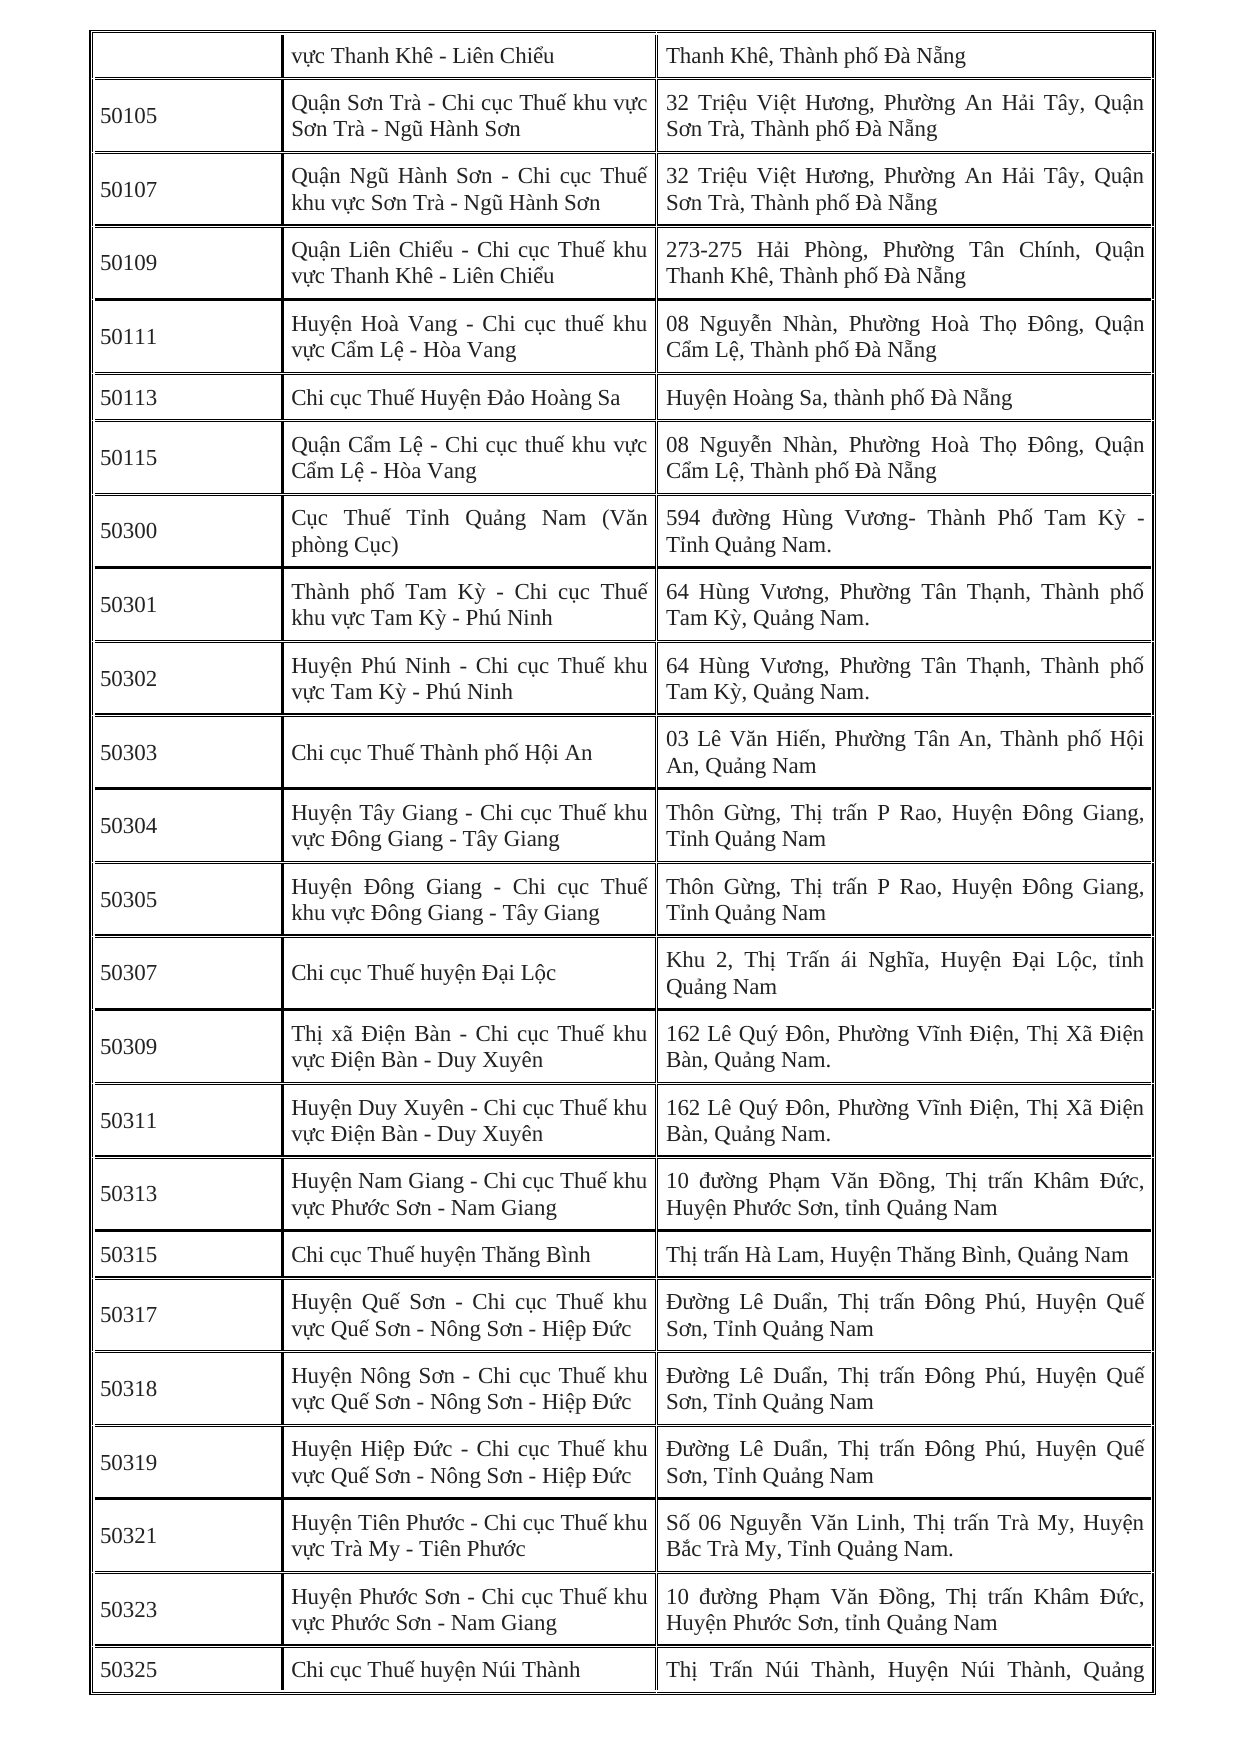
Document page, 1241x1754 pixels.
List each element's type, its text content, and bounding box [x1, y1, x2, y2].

table_cell Huyện Phước Sơn - Chi cục Thuế khu vực Phước Sơn - Nam Giang [284, 1574, 655, 1644]
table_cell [657, 1644, 1153, 1692]
table_cell 50319 [93, 1424, 281, 1497]
table_cell 50307 [93, 934, 281, 1008]
table_cell Cục Thuế Tỉnh Quảng Nam (Văn phòng Cục) [284, 496, 655, 566]
table_cell 50318 [91, 1350, 282, 1423]
table_cell Huyện Hoà Vang - Chi cục thuế khu vực Cẩm Lệ - Hòa Vang [284, 301, 655, 371]
table_cell Thị xã Điện Bàn - Chi cục Thuế khu vực Điện Bàn - Duy Xuyên [284, 1011, 655, 1082]
table_cell 10 đường Phạm Văn Đồng, Thị trấn Khâm Đức, Huyện Phước Sơn, tỉnh Quảng Nam [657, 1571, 1154, 1644]
table_cell 50301 [93, 566, 281, 640]
table_cell 50103 [93, 33, 282, 77]
table_cell 50317 [93, 1276, 281, 1350]
table_cell 08 Nguyễn Nhàn, Phường Hoà Thọ Đông, Quận Cẩm Lệ, Thành phố Đà Nẵng [658, 298, 1154, 371]
table_cell Thôn Gừng, Thị trấn P Rao, Huyện Đông Giang, Tỉnh Quảng Nam [658, 787, 1152, 861]
table_cell Huyện Quế Sơn - Chi cục Thuế khu vực Quế Sơn - Nông Sơn - Hiệp Đức [284, 1280, 655, 1350]
table_cell Huyện Nông Sơn - Chi cục Thuế khu vực Quế Sơn - Nông Sơn - Hiệp Đức [284, 1353, 655, 1423]
table_cell Huyện Nam Giang - Chi cục Thuế khu vực Phước Sơn - Nam Giang [284, 1159, 655, 1229]
table_cell Thành phố Tam Kỳ - Chi cục Thuế khu vực Tam Kỳ - Phú Ninh [284, 569, 655, 640]
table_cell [657, 33, 1152, 77]
table_cell 50113 [93, 371, 281, 419]
table_cell Huyện Đông Giang - Chi cục Thuế khu vực Đông Giang - Tây Giang [284, 864, 655, 934]
table_cell 50311 [91, 1082, 282, 1155]
table_cell Quận Cẩm Lệ - Chi cục thuế khu vực Cẩm Lệ - Hòa Vang [284, 422, 655, 492]
table_cell 32 Triệu Việt Hương, Phường An Hải Tây, Quận Sơn Trà, Thành phố Đà Nẵng [657, 151, 1154, 224]
table_cell 64 Hùng Vương, Phường Tân Thạnh, Thành phố Tam Kỳ, Quảng Nam. [658, 566, 1152, 640]
table_cell 50304 [93, 787, 281, 861]
table_cell Quận Liên Chiểu - Chi cục Thuế khu vực Thanh Khê - Liên Chiểu [284, 228, 655, 298]
table_cell 50313 [93, 1155, 281, 1229]
table_cell 50323 [91, 1571, 282, 1644]
table_cell 50305 [91, 861, 282, 934]
table_cell Quận Sơn Trà - Chi cục Thuế khu vực Sơn Trà - Ngũ Hành Sơn [284, 80, 655, 151]
table_cell Huyện Duy Xuyên - Chi cục Thuế khu vực Điện Bàn - Duy Xuyên [284, 1085, 655, 1155]
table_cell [282, 1648, 657, 1692]
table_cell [282, 33, 657, 77]
table_cell 50309 [91, 1008, 281, 1082]
table_cell Chi cục Thuế huyện Thăng Bình [284, 1232, 655, 1276]
table_cell Đường Lê Duẩn, Thị trấn Đông Phú, Huyện Quế Sơn, Tỉnh Quảng Nam [658, 1424, 1153, 1497]
table_cell Đường Lê Duẩn, Thị trấn Đông Phú, Huyện Quế Sơn, Tỉnh Quảng Nam [657, 1350, 1154, 1423]
table_cell 594 đường Hùng Vương- Thành Phố Tam Kỳ - Tỉnh Quảng Nam. [658, 493, 1153, 566]
table_cell Đường Lê Duẩn, Thị trấn Đông Phú, Huyện Quế Sơn, Tỉnh Quảng Nam [658, 1276, 1153, 1350]
table_cell Thôn Gừng, Thị trấn P Rao, Huyện Đông Giang, Tỉnh Quảng Nam [657, 861, 1154, 934]
table_cell 50303 [93, 713, 281, 787]
table_cell 50115 [91, 419, 282, 492]
table_cell Huyện Hiệp Đức - Chi cục Thuế khu vực Quế Sơn - Nông Sơn - Hiệp Đức [284, 1427, 655, 1497]
table_cell 64 Hùng Vương, Phường Tân Thạnh, Thành phố Tam Kỳ, Quảng Nam. [657, 640, 1154, 713]
table_cell 273-275 Hải Phòng, Phường Tân Chính, Quận Thanh Khê, Thành phố Đà Nẵng [658, 224, 1153, 298]
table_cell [658, 1497, 1152, 1571]
table_cell Huyện Phú Ninh - Chi cục Thuế khu vực Tam Kỳ - Phú Ninh [284, 643, 655, 713]
table_cell 50109 [93, 224, 281, 298]
table_cell Thị trấn Hà Lam, Huyện Thăng Bình, Quảng Nam [658, 1229, 1152, 1276]
table_cell 50105 [91, 77, 282, 151]
table_cell 03 Lê Văn Hiến, Phường Tân An, Thành phố Hội An, Quảng Nam [658, 713, 1153, 787]
table_cell Huyện Tây Giang - Chi cục Thuế khu vực Đông Giang - Tây Giang [284, 790, 655, 861]
table_cell 08 Nguyễn Nhàn, Phường Hoà Thọ Đông, Quận Cẩm Lệ, Thành phố Đà Nẵng [657, 419, 1154, 492]
table_cell 162 Lê Quý Đôn, Phường Vĩnh Điện, Thị Xã Điện Bàn, Quảng Nam. [657, 1082, 1154, 1155]
table_cell 50111 [91, 298, 281, 371]
table_cell Chi cục Thuế Huyện Đảo Hoàng Sa [284, 375, 655, 419]
table_cell 50321 [93, 1497, 281, 1571]
table_cell Huyện Tiên Phước - Chi cục Thuế khu vực Trà My - Tiên Phước [284, 1500, 655, 1571]
table_cell Chi cục Thuế Thành phố Hội An [284, 717, 655, 787]
table_cell 50107 [91, 151, 282, 224]
table_cell 10 đường Phạm Văn Đồng, Thị trấn Khâm Đức, Huyện Phước Sơn, tỉnh Quảng Nam [658, 1155, 1153, 1229]
table_cell Huyện Hoàng Sa, thành phố Đà Nẵng [658, 371, 1153, 419]
table_cell 162 Lê Quý Đôn, Phường Vĩnh Điện, Thị Xã Điện Bàn, Quảng Nam. [658, 1008, 1154, 1082]
table_cell 50325 [93, 1644, 282, 1692]
table_cell Quận Ngũ Hành Sơn - Chi cục Thuế khu vực Sơn Trà - Ngũ Hành Sơn [284, 154, 655, 224]
table_cell 50315 [93, 1229, 281, 1276]
table_cell 32 Triệu Việt Hương, Phường An Hải Tây, Quận Sơn Trà, Thành phố Đà Nẵng [657, 77, 1154, 151]
table_cell Khu 2, Thị Trấn ái Nghĩa, Huyện Đại Lộc, tỉnh Quảng Nam [658, 934, 1153, 1008]
table_cell 50302 [91, 640, 282, 713]
table_cell 50300 [93, 493, 281, 566]
table_cell Chi cục Thuế huyện Đại Lộc [284, 938, 655, 1008]
